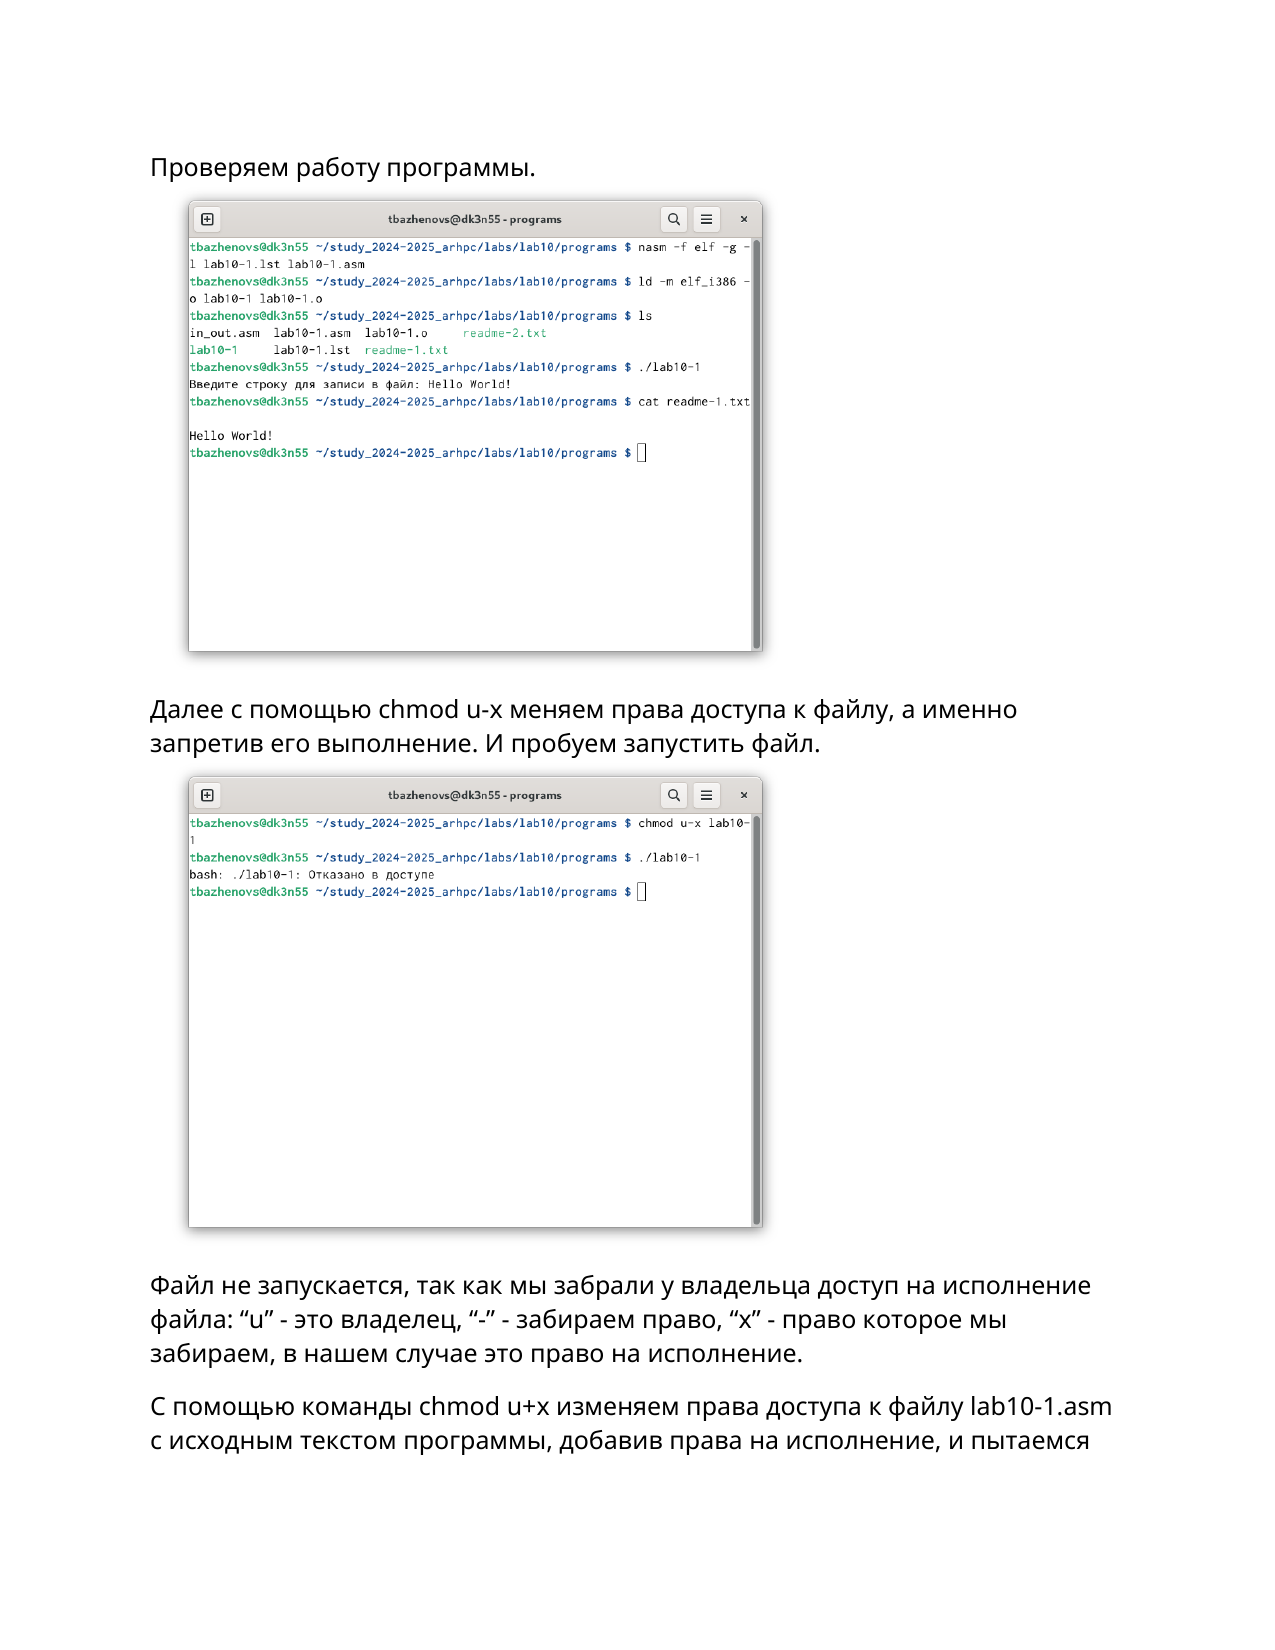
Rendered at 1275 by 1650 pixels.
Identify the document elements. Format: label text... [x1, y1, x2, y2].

picture [168, 760, 782, 1249]
text Файл не запускается, так как мы забрали у владельца доступ на исполнение файла: “u” - это владелец, “-” - забираем право, “x” - право которое мы забираем, в нашем случае это право на исполнение. [150, 1268, 1125, 1370]
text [150, 1388, 1125, 1457]
picture [168, 184, 782, 673]
